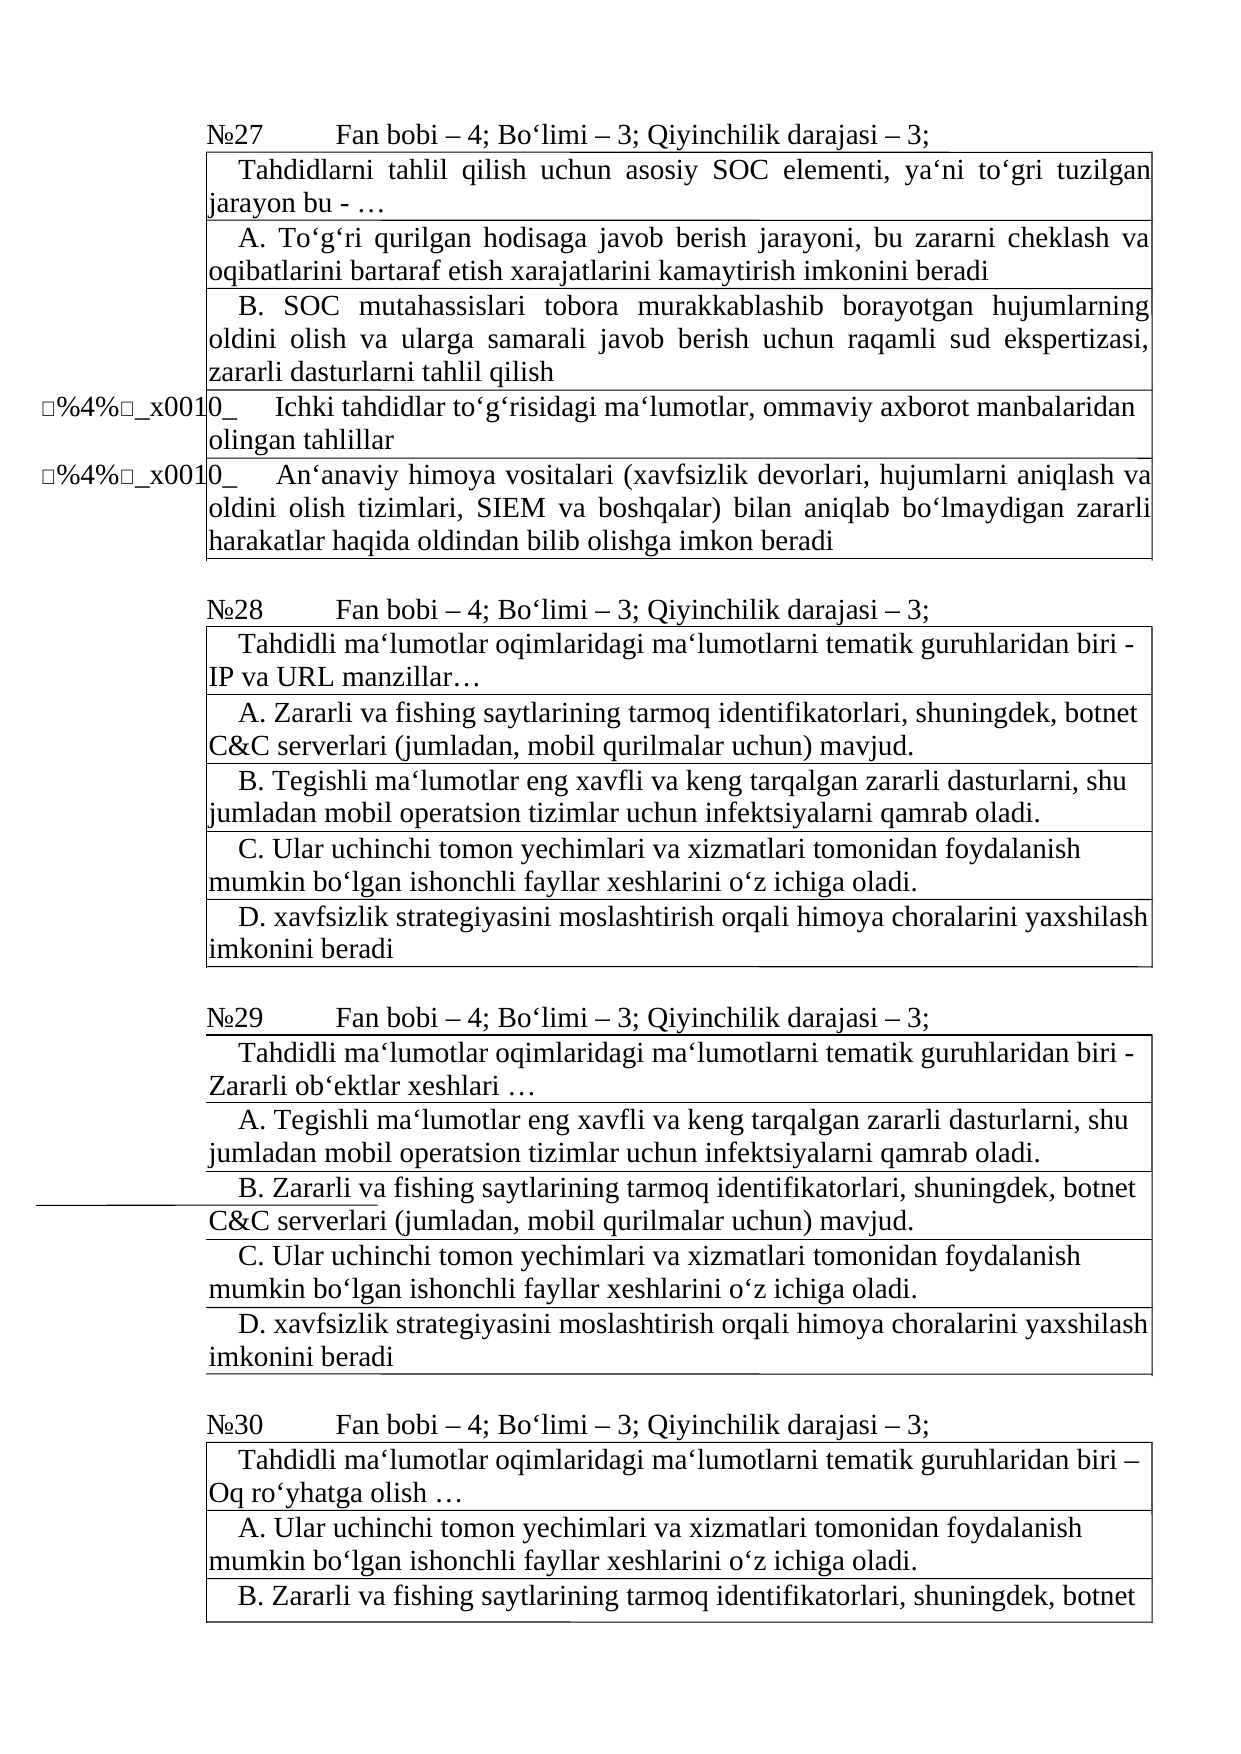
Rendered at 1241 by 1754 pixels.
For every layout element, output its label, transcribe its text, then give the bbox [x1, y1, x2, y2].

text D. xavfsizlik strategiyasini moslashtirish orqali himoya choralarini yaxshilash imkonini beradi [208, 1307, 1150, 1372]
text Tahdidli maʻlumotlar oqimlaridagi maʻlumotlarni tematik guruhlaridan biri - Zararli obʻektlar xeshlari … [208, 1036, 1152, 1101]
text A. Tegishli maʻlumotlar eng xavfli va keng tarqalgan zararli dasturlarni, shu jumladan mobil operatsion tizimlar uchun infektsiyalarni qamrab oladi. [208, 1104, 1150, 1169]
text C. Ular uchinchi tomon yechimlari va xizmatlari tomonidan foydalanish mumkin boʻlgan ishonchli fayllar xeshlarini oʻz ichiga oladi. [208, 1239, 1150, 1304]
text №28 Fan bobi – 4; Boʻlimi – 3; Qiyinchilik darajasi – 3; [206, 592, 1152, 626]
text №29 Fan bobi – 4; Boʻlimi – 3; Qiyinchilik darajasi – 3; [206, 1000, 1152, 1034]
text A. Toʻgʻri qurilgan hodisaga javob berish jarayoni, bu zararni cheklash va oqibatlarini bartaraf etish xarajatlarini kamaytirish imkonini beradi [208, 221, 1150, 286]
text №27 Fan bobi – 4; Boʻlimi – 3; Qiyinchilik darajasi – 3; [206, 117, 1152, 151]
text A. Zararli va fishing saytlarining tarmoq identifikatorlari, shuningdek, botnet C&C serverlari (jumladan, mobil qurilmalar uchun) mavjud. [208, 696, 1150, 761]
text C. Ular uchinchi tomon yechimlari va xizmatlari tomonidan foydalanish mumkin boʻlgan ishonchli fayllar xeshlarini oʻz ichiga oladi. [208, 832, 1150, 897]
text D. xavfsizlik strategiyasini moslashtirish orqali himoya choralarini yaxshilash imkonini beradi [208, 900, 1152, 965]
list Ichki tahdidlar toʻgʻrisidagi maʻlumotlar, ommaviy axborot manbalaridan olingan tahlillar [208, 390, 1150, 456]
list Anʻanaviy himoya vositalari (xavfsizlik devorlari, hujumlarni aniqlash va oldini olish tizimlari, SIEM va boshqalar) bilan aniqlab boʻlmaydigan zararli harakatlar haqida oldindan bilib olishga imkon beradi [208, 458, 1152, 557]
text A. Ular uchinchi tomon yechimlari va xizmatlari tomonidan foydalanish mumkin boʻlgan ishonchli fayllar xeshlarini oʻz ichiga oladi. [208, 1511, 1150, 1576]
text Tahdidli maʻlumotlar oqimlaridagi maʻlumotlarni tematik guruhlaridan biri – Oq roʻyhatga olish … [208, 1443, 1152, 1508]
text №30 Fan bobi – 4; Boʻlimi – 3; Qiyinchilik darajasi – 3; [206, 1407, 1152, 1441]
text B. Zararli va fishing saytlarining tarmoq identifikatorlari, shuningdek, botnet C&C serverlari (jumladan, mobil qurilmalar uchun) mavjud. [208, 1172, 1150, 1237]
text B. Tegishli maʻlumotlar eng xavfli va keng tarqalgan zararli dasturlarni, shu jumladan mobil operatsion tizimlar uchun infektsiyalarni qamrab oladi. [208, 764, 1152, 829]
text B. Zararli va fishing saytlarining tarmoq identifikatorlari, shuningdek, botnet [237, 1578, 1152, 1611]
text Tahdidli maʻlumotlar oqimlaridagi maʻlumotlarni tematik guruhlaridan biri - IP va URL manzillar… [208, 628, 1152, 693]
text Tahdidlarni tahlil qilish uchun asosiy SOC elementi, yaʻni toʻgri tuzilgan jarayon bu - … [208, 153, 1152, 218]
text B. SOC mutahassislari tobora murakkablashib borayotgan hujumlarning oldini olish va ularga samarali javob berish uchun raqamli sud ekspertizasi, zararli dasturlarni tahlil qilish [208, 289, 1150, 388]
